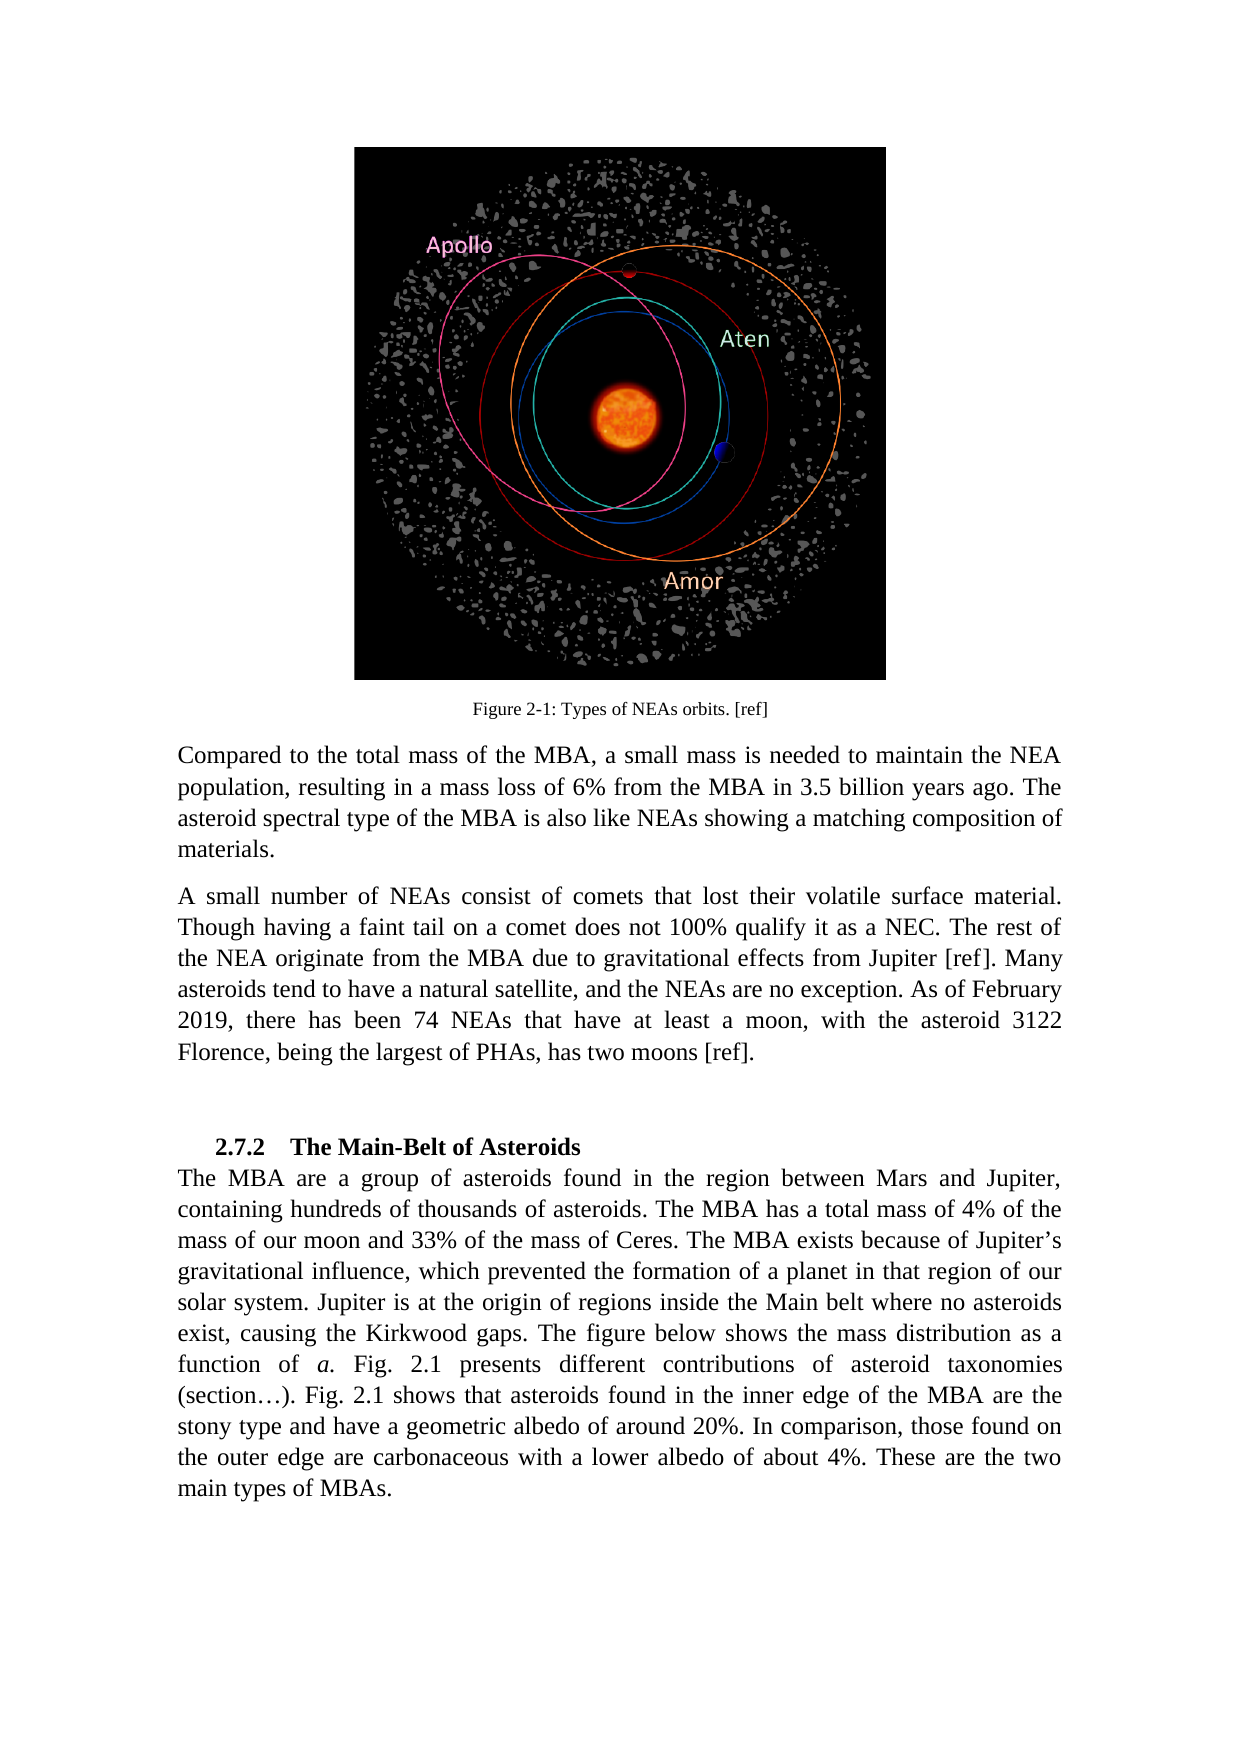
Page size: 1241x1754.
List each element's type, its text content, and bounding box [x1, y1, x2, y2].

text Figure -: Types of NEAs orbits. [ref] [177, 698, 1063, 720]
picture [354, 147, 886, 680]
text A small number of NEAs consist of comets that lost their volatile surface material. Though having a faint tail on a comet does not 100% qualify it as a NEC. The rest of the NEA originate from the MBA due to gravitational effects from Jupiter [ref]. Many asteroids tend to have a natural satellite, and the NEAs are no exception. As of February 2019, there has been 74 NEAs that have at least a moon, with the asteroid 3122 Florence, being the largest of PHAs, has two moons [ref]. [177, 881, 1063, 1065]
text The MBA are a group of asteroids found in the region between Mars and Jupiter, containing hundreds of thousands of asteroids. The MBA has a total mass of 4% of the mass of our moon and 33% of the mass of Ceres. The MBA exists because of Jupiter’s gravitational influence, which prevented the formation of a planet in that region of our solar system. Jupiter is at the origin of regions inside the Main belt where no asteroids exist, causing the Kirkwood gaps. The figure below shows the mass distribution as a function of a. Fig. 2.1 presents different contributions of asteroid taxonomies (section…). Fig. 2.1 shows that asteroids found in the inner edge of the MBA are the stony type and have a geometric albedo of around 20%. In comparison, those found on the outer edge are carbonaceous with a lower albedo of about 4%. These are the two main types of MBAs. [177, 1163, 1063, 1502]
subtitle The Main-Belt of Asteroids [215, 1132, 1063, 1161]
text Compared to the total mass of the MBA, a small mass is needed to maintain the NEA population, resulting in a mass loss of 6% from the MBA in 3.5 billion years ago. The asteroid spectral type of the MBA is also like NEAs showing a matching composition of materials. [177, 741, 1063, 862]
